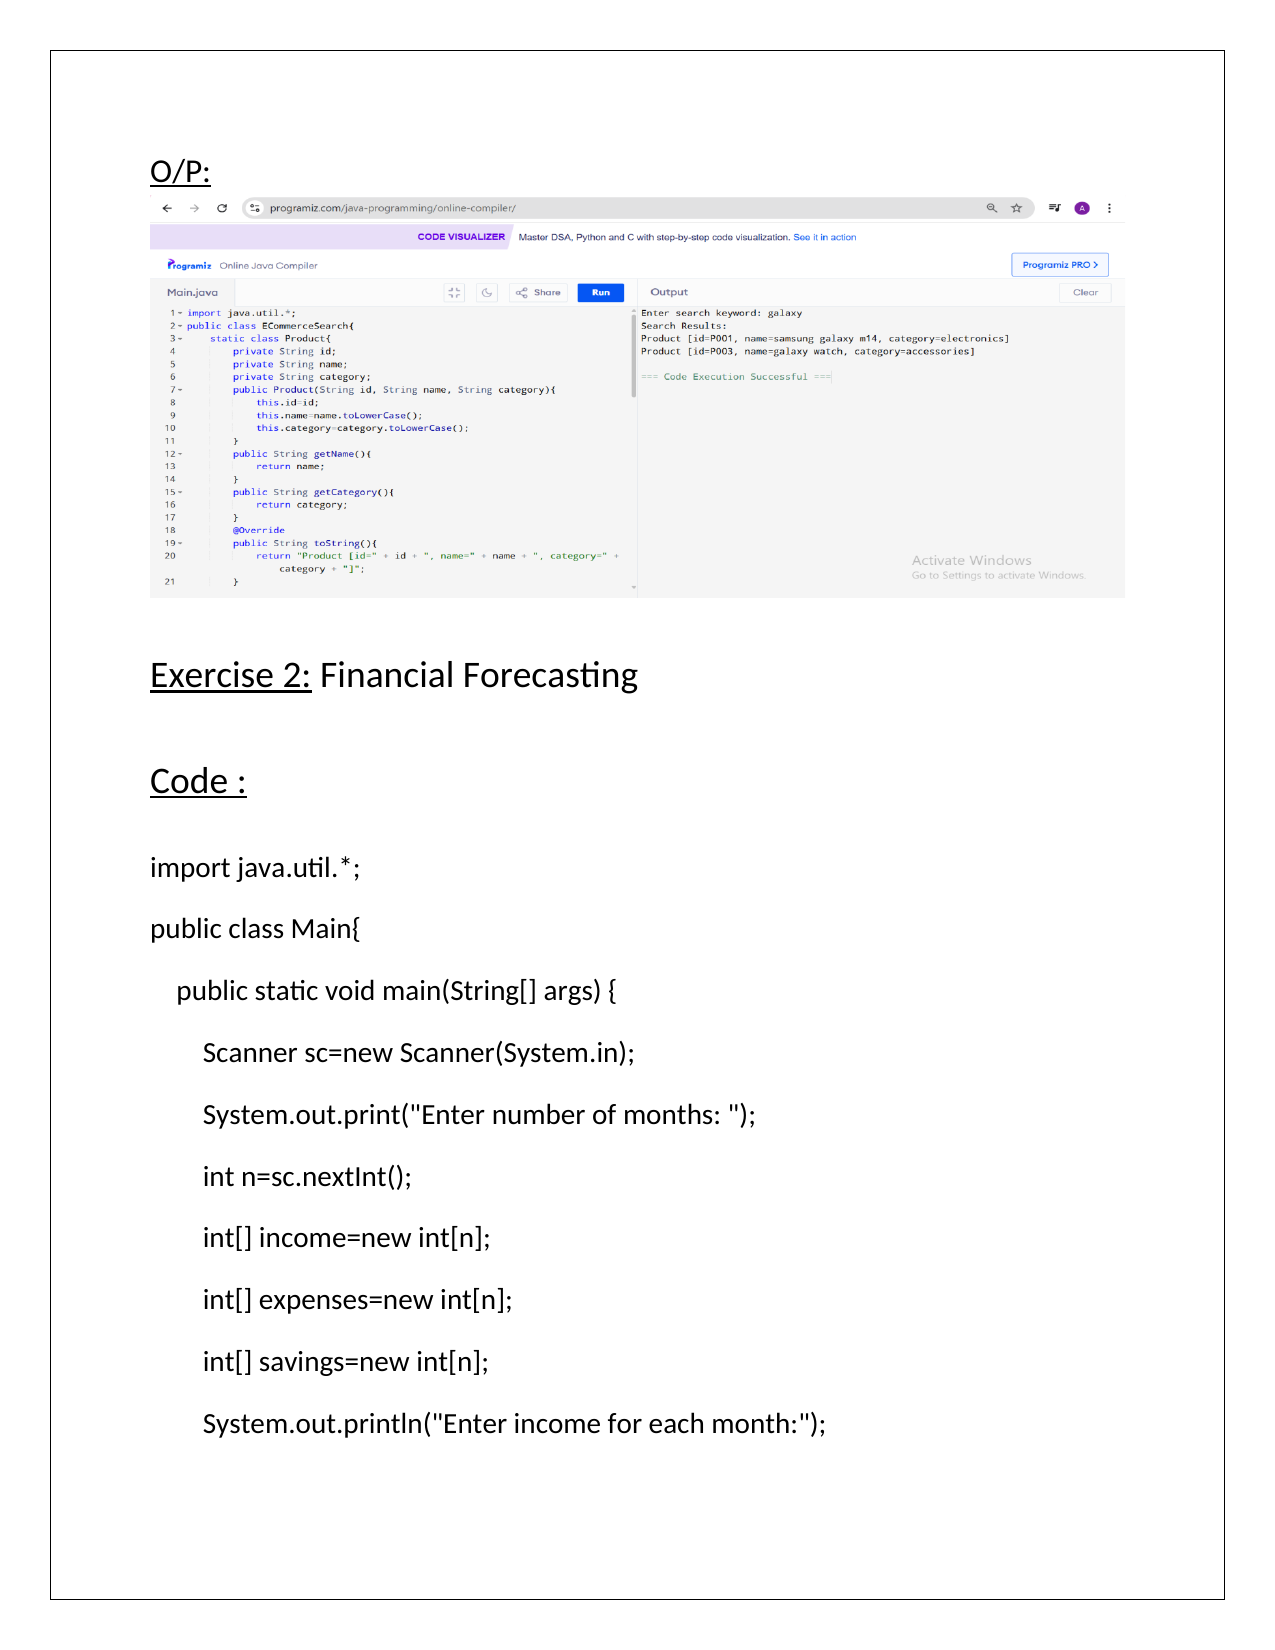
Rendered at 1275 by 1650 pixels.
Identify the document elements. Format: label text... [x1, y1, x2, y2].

text Scanner sc=new Scanner(System.in); [150, 1034, 1125, 1070]
text System.out.println("Enter income for each month:"); [150, 1405, 1125, 1440]
text int[] expenses=new int[n]; [150, 1281, 1125, 1317]
text O/P: Exercise 2: Financial Forecasting Code : import java.util.*; [150, 598, 1125, 884]
text int[] income=new int[n]; [150, 1219, 1125, 1255]
text O/P: Exercise 2: Financial Forecasting Code : import java.util.*; [150, 150, 1125, 195]
text public class Main{ [150, 911, 1125, 946]
text int n=sc.nextInt(); [150, 1158, 1125, 1193]
picture [150, 195, 1126, 598]
text int[] savings=new int[n]; [150, 1343, 1125, 1378]
text public static void main(String[] args) { [150, 972, 1125, 1008]
text System.out.print("Enter number of months: "); [150, 1096, 1125, 1131]
